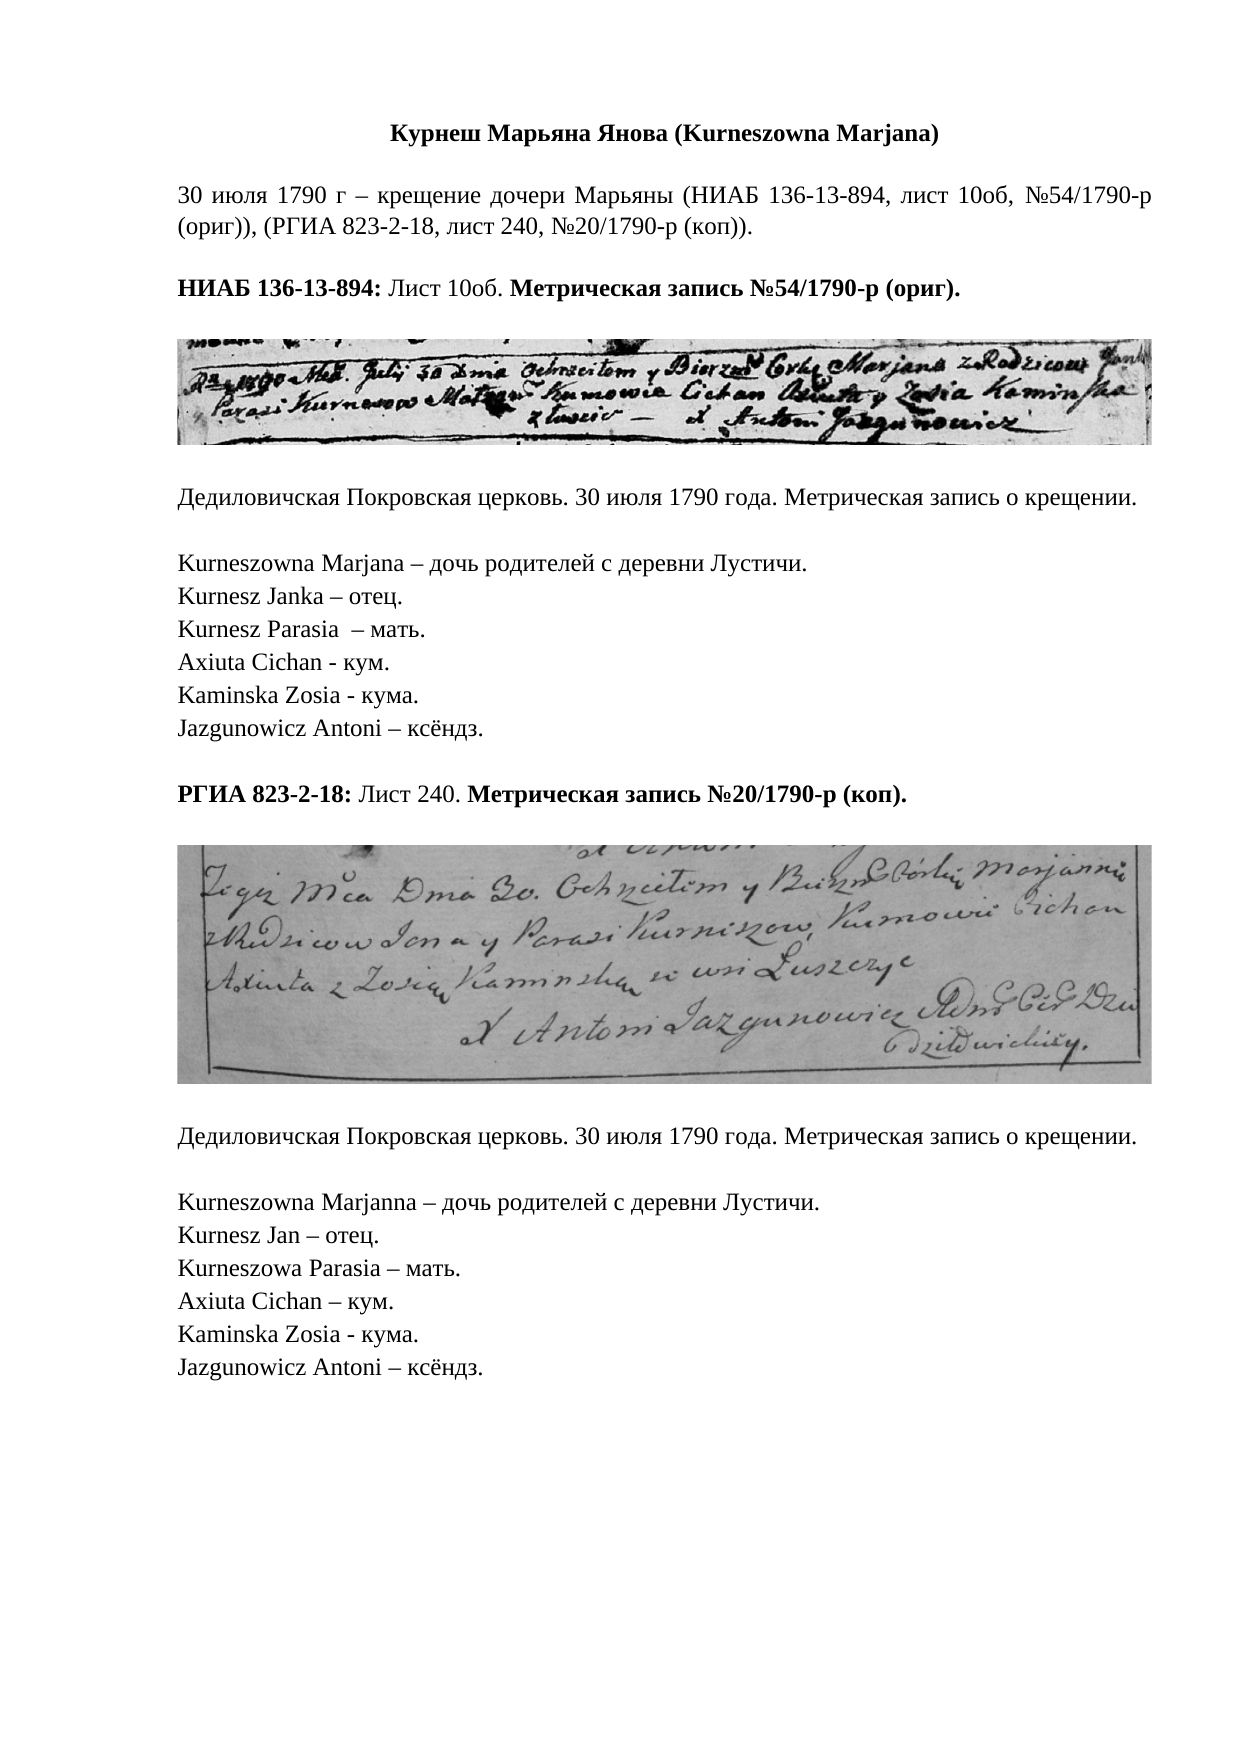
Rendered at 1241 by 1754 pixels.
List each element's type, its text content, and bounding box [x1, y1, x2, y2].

text Kurneszowna Marjanna – дочь родителей с деревни Лустичи. [177, 1187, 1152, 1216]
picture [177, 339, 1152, 445]
text Kurnesz Parasia – мать. [177, 614, 1152, 643]
text Дедиловичская Покровская церковь. 30 июля 1790 года. Метрическая запись о крещении. [177, 1121, 1152, 1150]
text Курнеш Марьяна Янова (Kurneszowna Marjana) [177, 118, 1152, 147]
text Kaminska Zosia - кума. [177, 1319, 1152, 1348]
text НИАБ 136-13-894: Лист 10об. Метрическая запись №54/1790-р (ориг). [177, 273, 1152, 302]
text Kurneszowa Parasia – мать. [177, 1253, 1152, 1282]
text Kaminska Zosia - кума. [177, 680, 1152, 709]
picture [177, 845, 1152, 1084]
text Дедиловичская Покровская церковь. 30 июля 1790 года. Метрическая запись о крещении. [177, 482, 1152, 511]
text Kurneszowna Marjana – дочь родителей с деревни Лустичи. [177, 548, 1152, 577]
text Kurnesz Janka – отец. [177, 581, 1152, 610]
text Jazgunowicz Antoni – ксёндз. [177, 713, 1152, 742]
text РГИА 823-2-18: Лист 240. Метрическая запись №20/1790-р (коп). [177, 779, 1152, 808]
text Axiuta Cichan - кум. [177, 647, 1152, 676]
text 30 июля 1790 г – крещение дочери Марьяны (НИАБ 136-13-894, лист 10об, №54/1790-р (ориг)), (РГИА 823-2-18, лист 240, №20/1790-р (коп)). [177, 180, 1152, 240]
text Jazgunowicz Antoni – ксёндз. [177, 1352, 1152, 1381]
text Kurnesz Jan – отец. [177, 1220, 1152, 1249]
text Axiuta Cichan – кум. [177, 1286, 1152, 1315]
